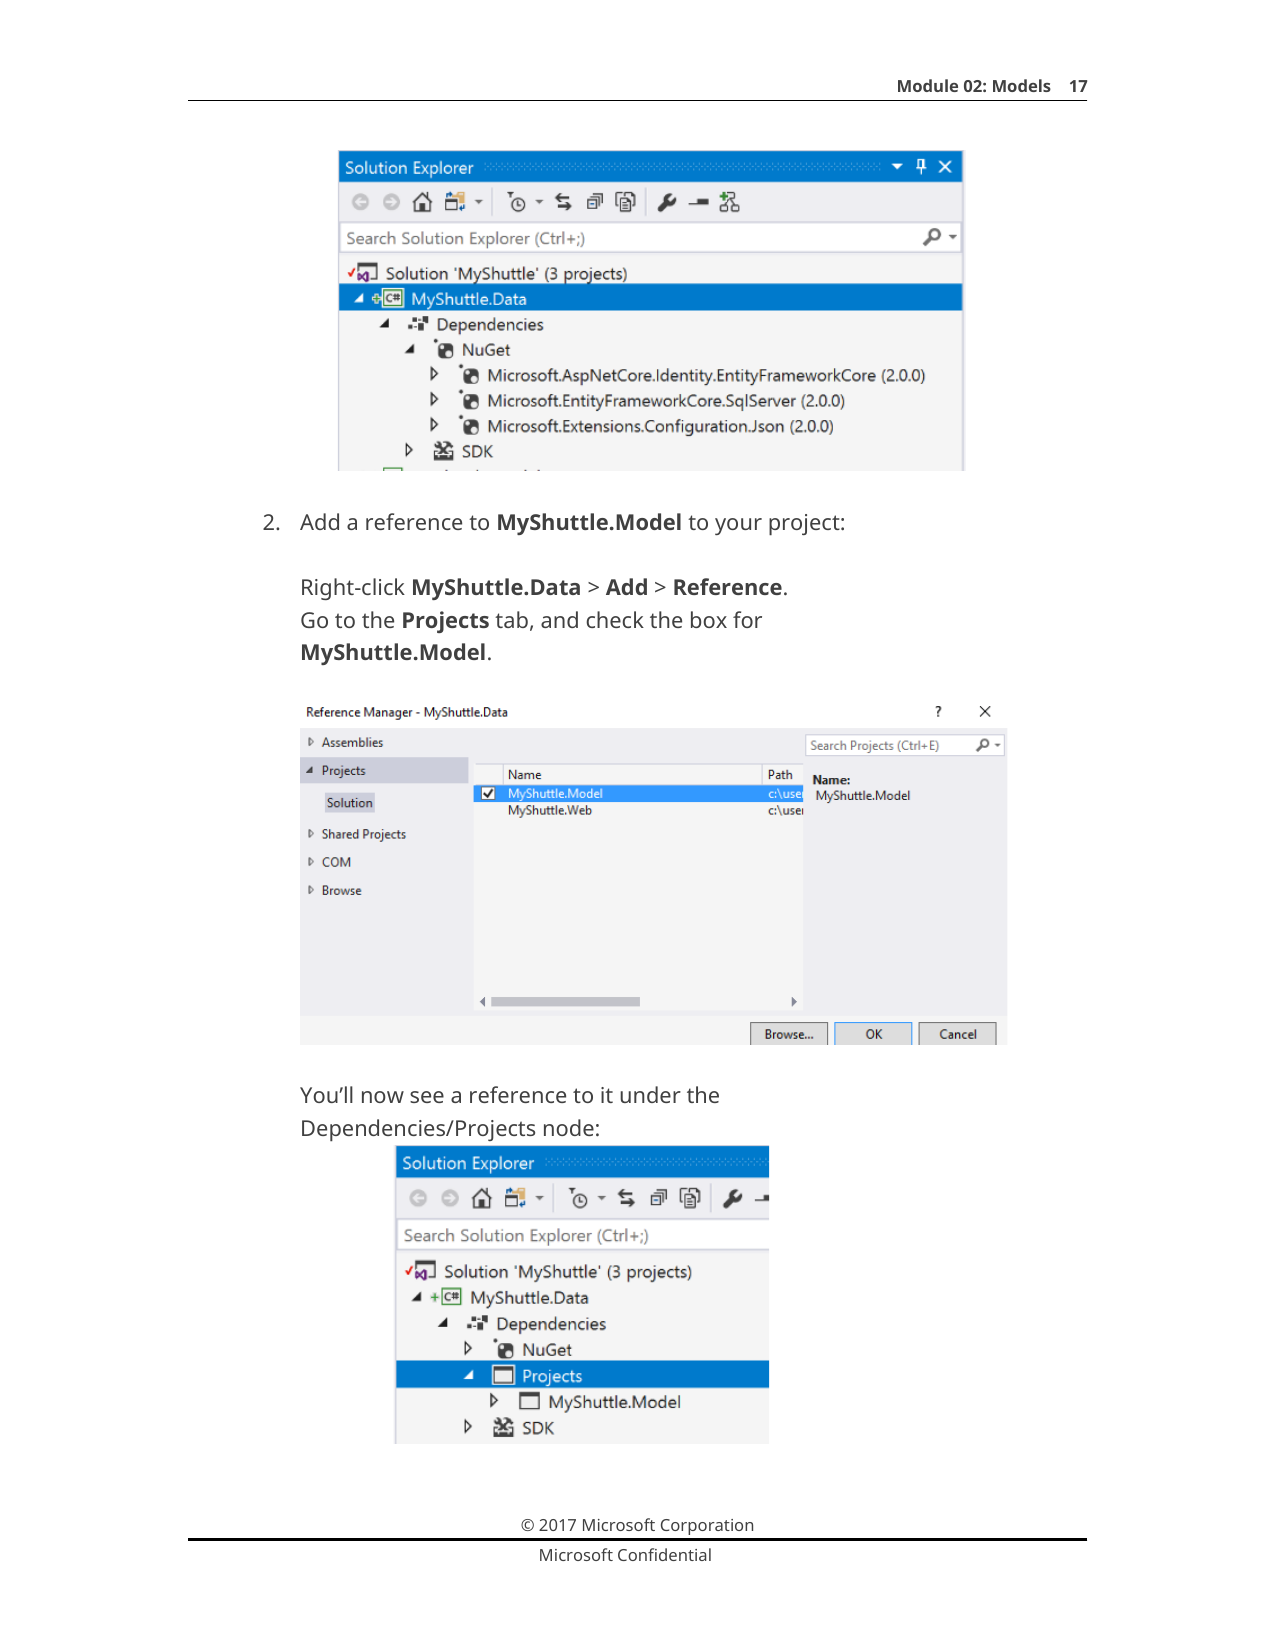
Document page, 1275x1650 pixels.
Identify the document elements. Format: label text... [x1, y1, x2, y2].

picture [300, 702, 1008, 1045]
picture [337, 150, 966, 471]
picture [393, 1145, 770, 1444]
list Right-click MyShuttle.Data > Add > Reference. Go to the Projects tab, and check the box for MyShuttle.Model. [300, 539, 862, 667]
list You’ll now see a reference to it under the Dependencies/Projects node: [300, 1080, 862, 1143]
list Add a reference to MyShuttle.Model to your project: [262, 506, 1087, 536]
